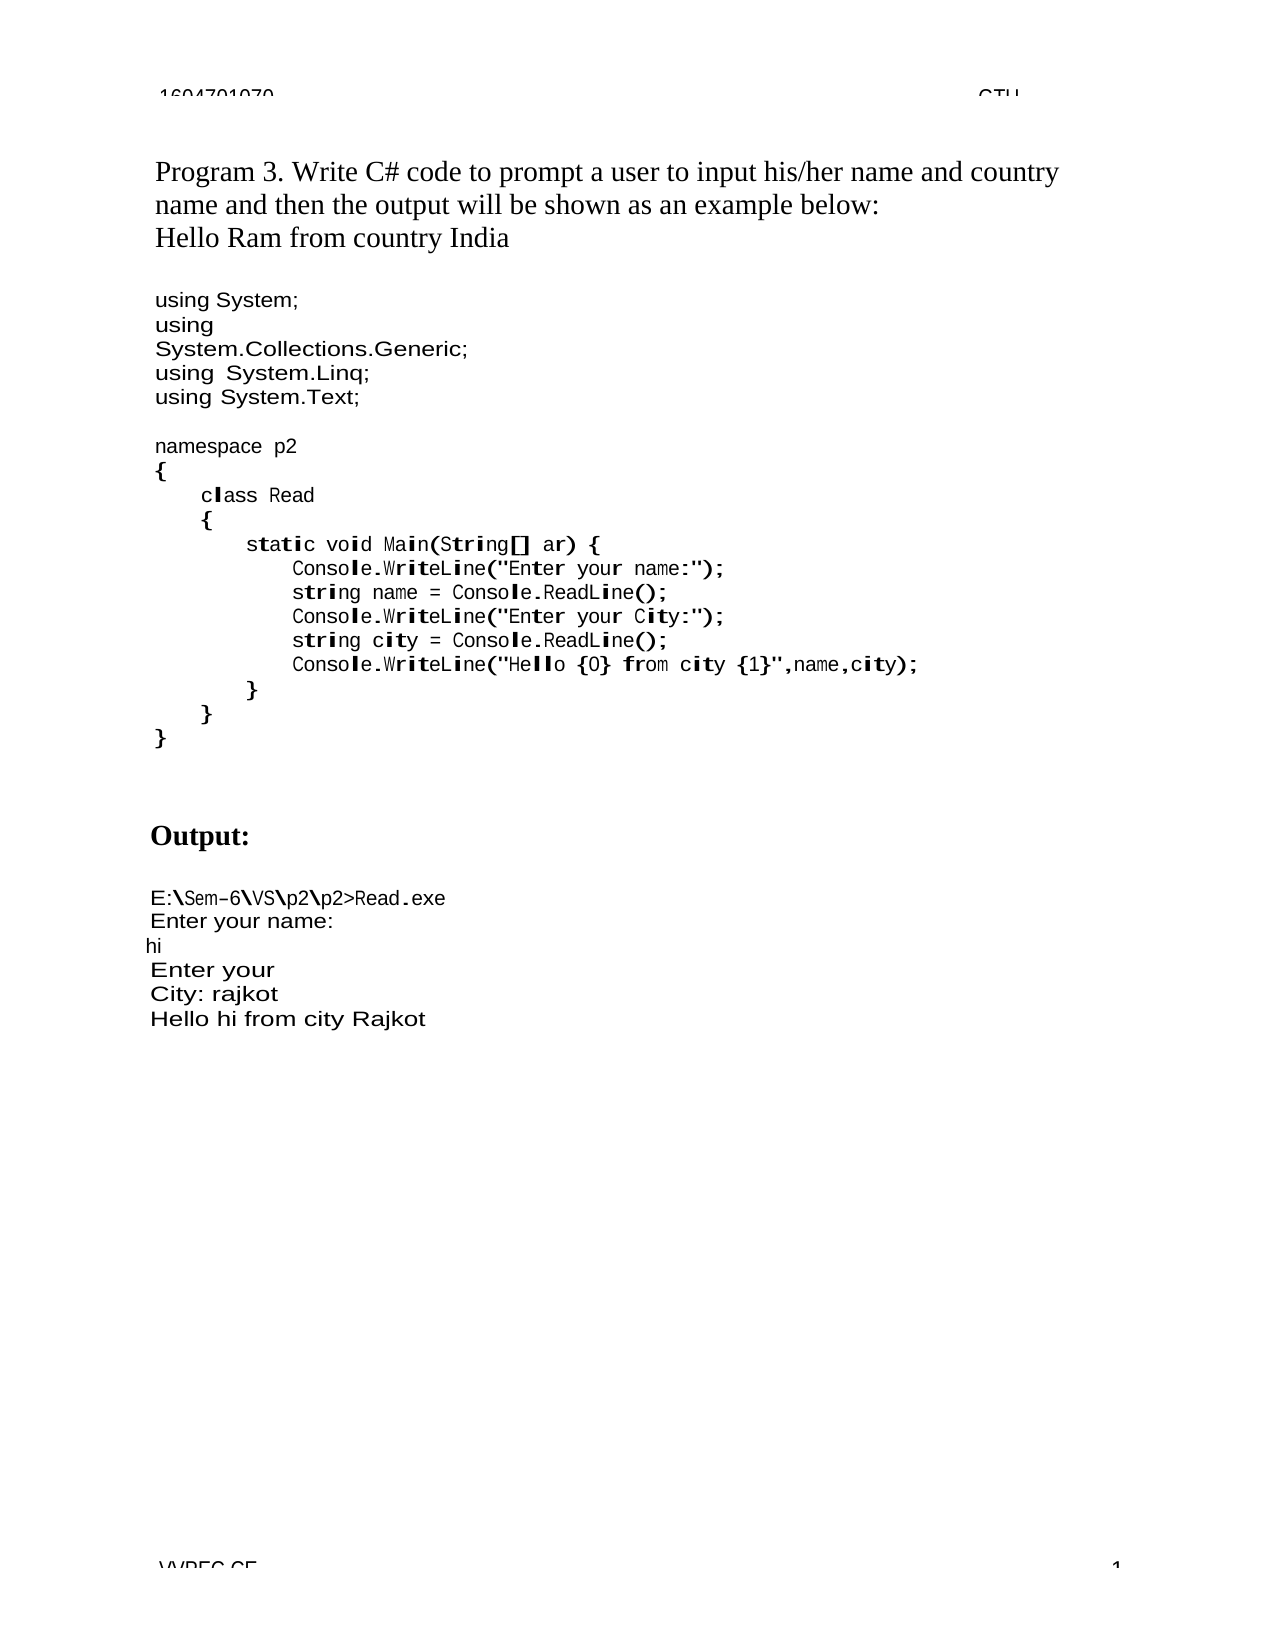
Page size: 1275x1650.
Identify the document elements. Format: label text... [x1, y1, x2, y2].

text { [201, 507, 1135, 531]
text Console.WriteLine("Hello {0} from city {1}",name,city); [292, 652, 1135, 676]
text Hello hi from city Rajkot [150, 1006, 1135, 1030]
text { [155, 458, 1135, 482]
text Enter your City: rajkot [150, 958, 335, 1006]
text Hello Ram from country India [155, 221, 1135, 254]
text using System.Text; [155, 385, 1135, 409]
text static void Main(String[] ar) { Console.WriteLine("Enter your name:"); string name = Console.ReadLine(); Console.WriteLine("Enter your City:"); string city = Console.ReadLine(); [246, 532, 763, 652]
text } [246, 676, 1135, 700]
text Program 3. Write C# code to prompt a user to input his/her name and country name and then the output will be shown as an example below: [155, 154, 1062, 221]
text namespace p2 [155, 434, 1135, 458]
text class Read [201, 482, 1135, 506]
text } [201, 701, 1135, 725]
text hi [139, 934, 1135, 958]
text using System; [155, 288, 1135, 312]
text Output: [150, 818, 1135, 852]
text using System.Collections.Generic; using System.Linq; [155, 312, 534, 385]
text } [155, 725, 1135, 749]
text E:\Sem-6\VS\p2\p2>Read.exe Enter your name: [150, 885, 449, 933]
